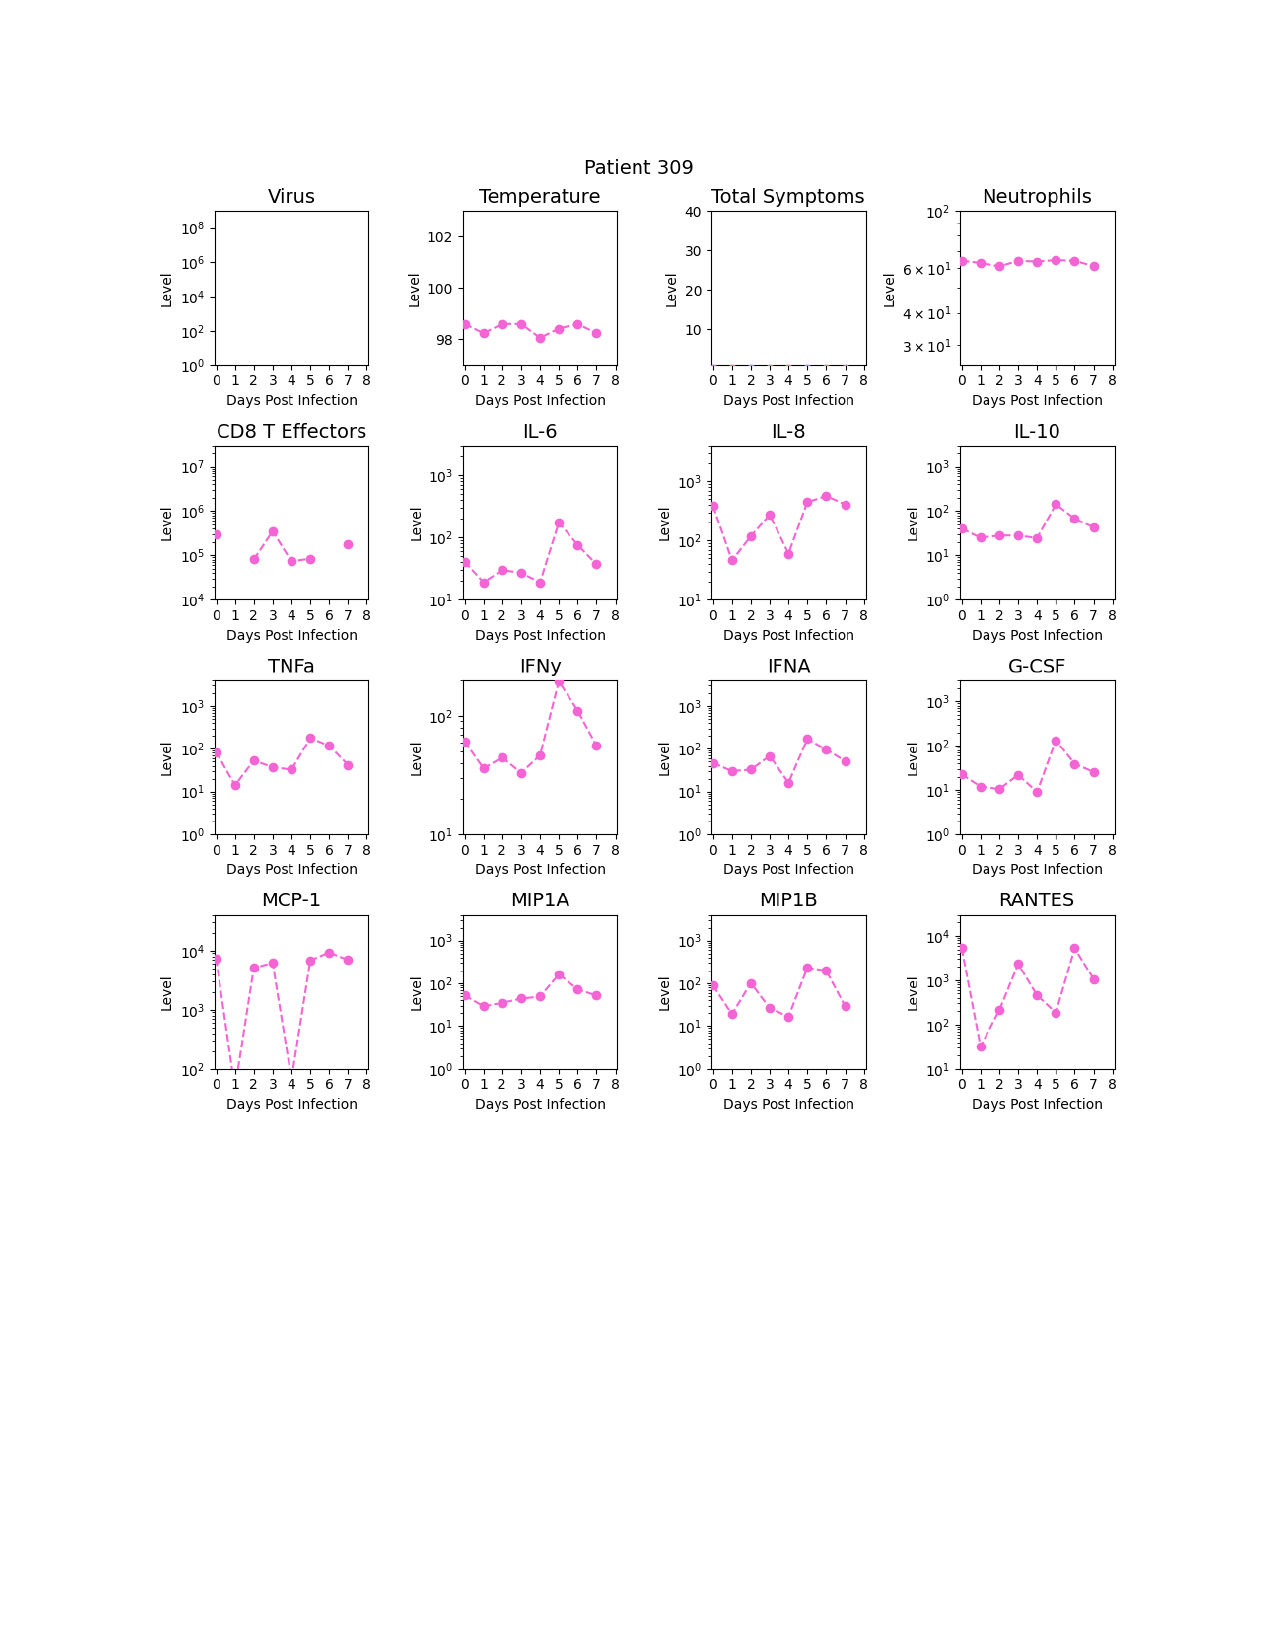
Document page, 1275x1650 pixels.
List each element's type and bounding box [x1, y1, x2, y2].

picture [150, 150, 1125, 1121]
